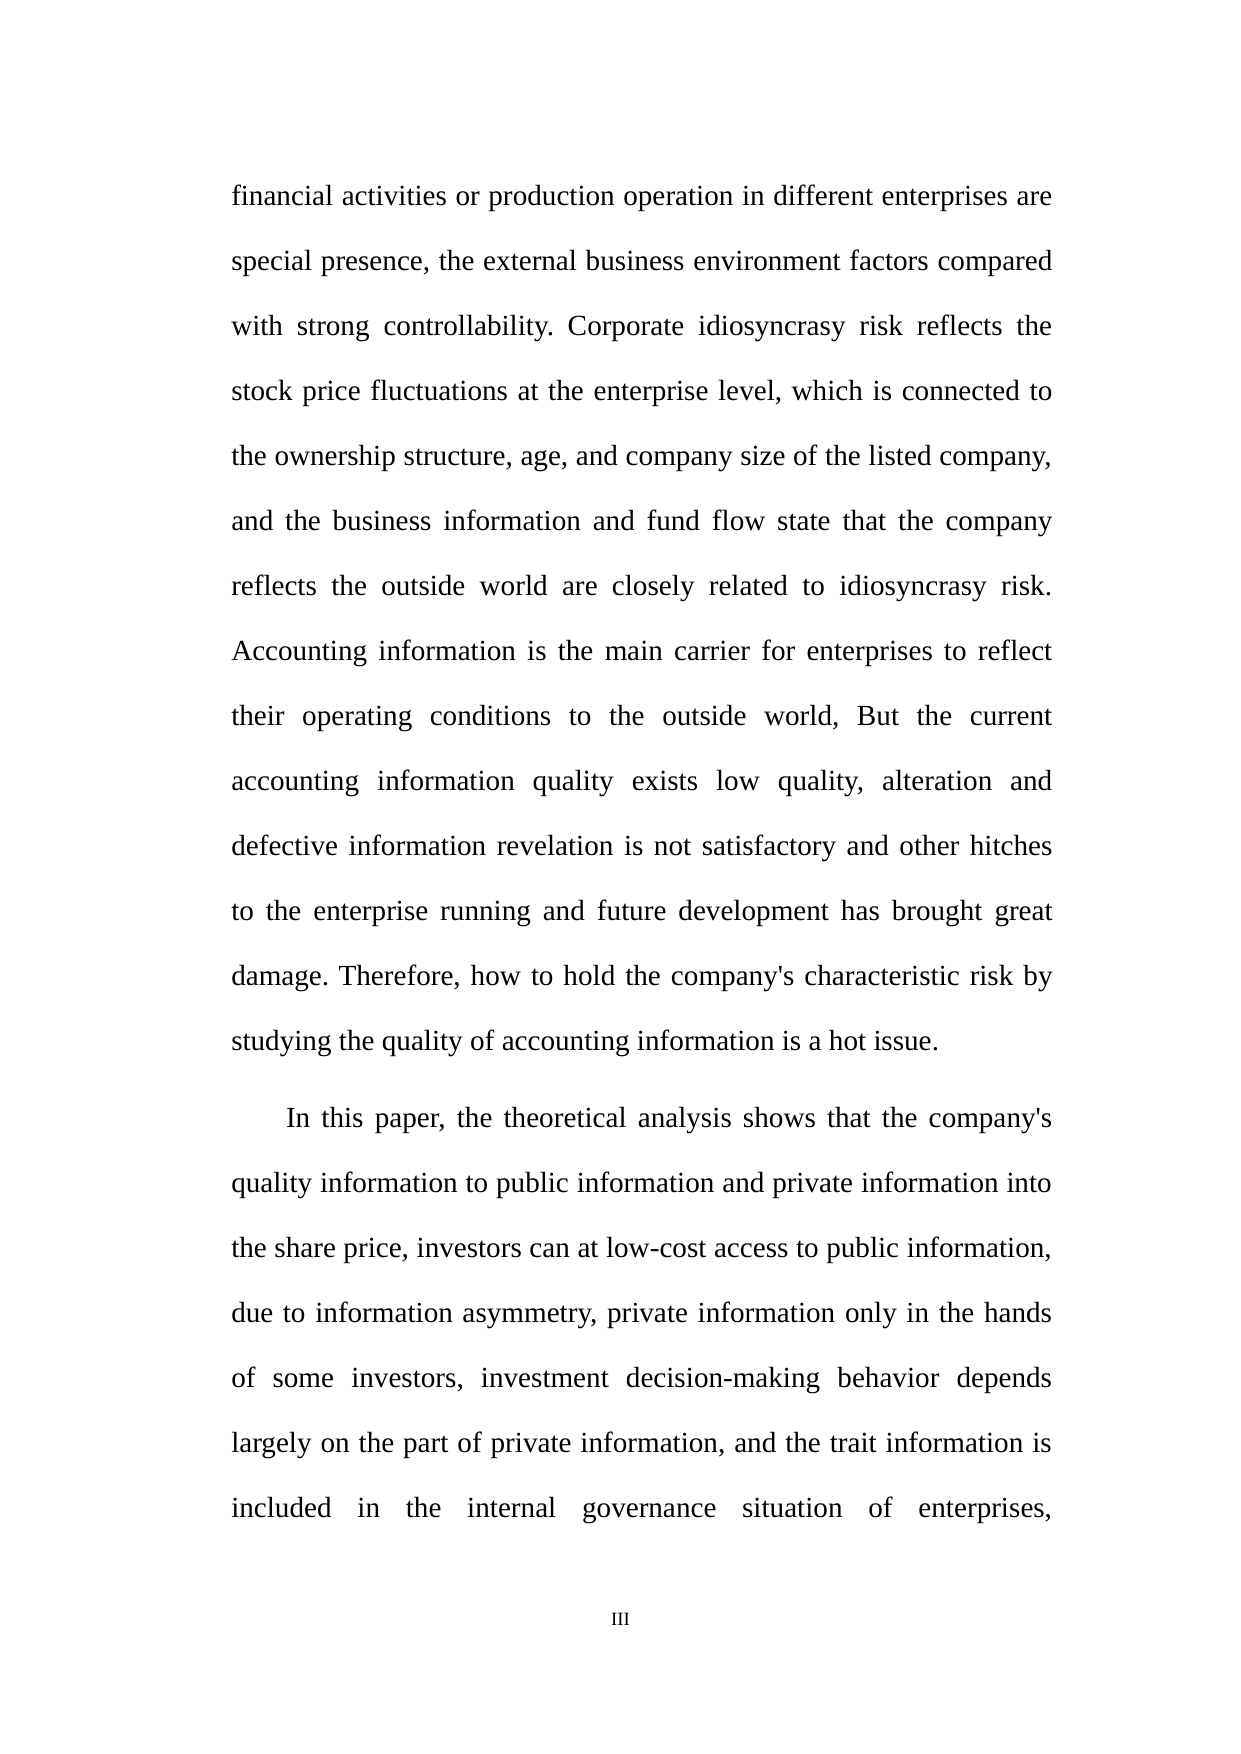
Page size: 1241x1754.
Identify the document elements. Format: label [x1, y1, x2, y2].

text [231, 1084, 1053, 1539]
text [231, 162, 1053, 1072]
